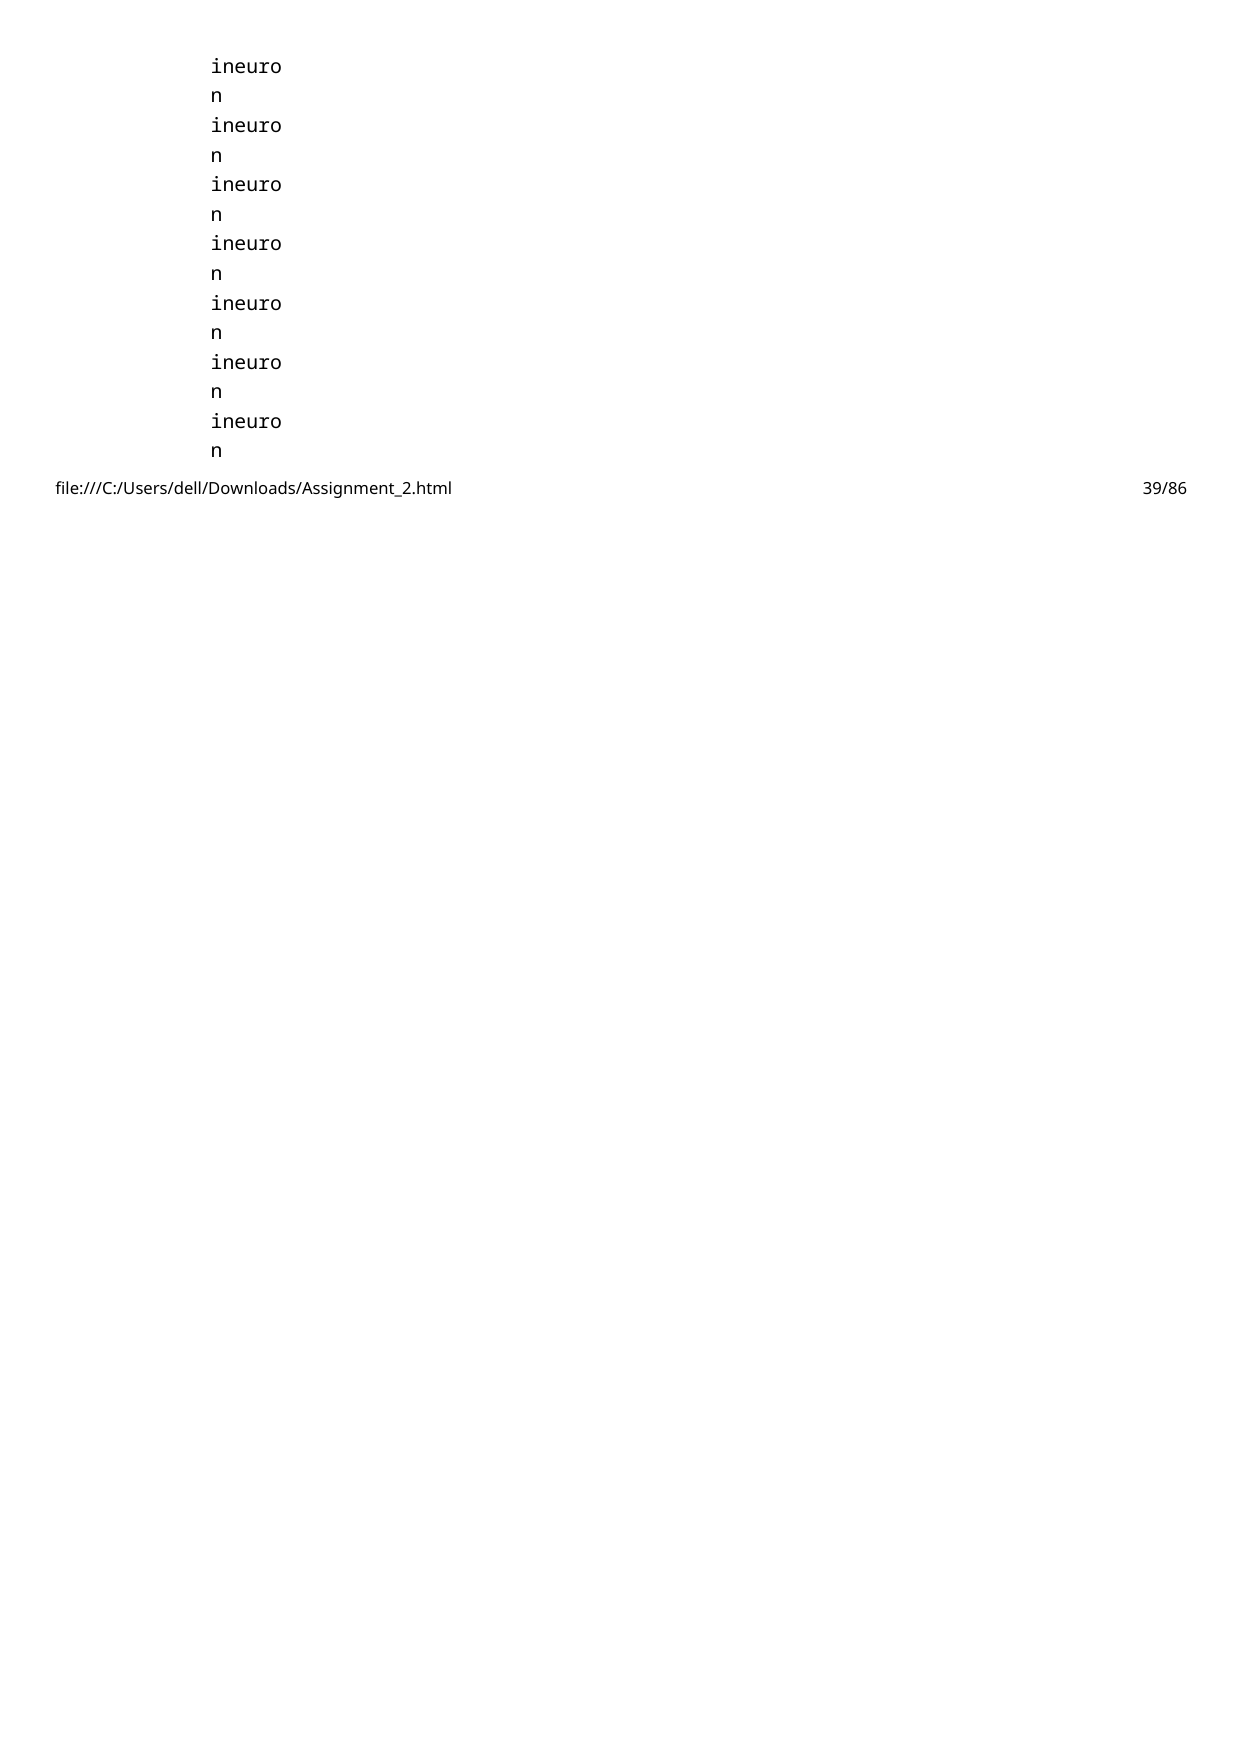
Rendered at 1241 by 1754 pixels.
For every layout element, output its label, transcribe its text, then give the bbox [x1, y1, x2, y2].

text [210, 52, 290, 464]
text file:///C:/Users/dell/Downloads/Assignment_2.html 39/86 [55, 477, 1196, 499]
